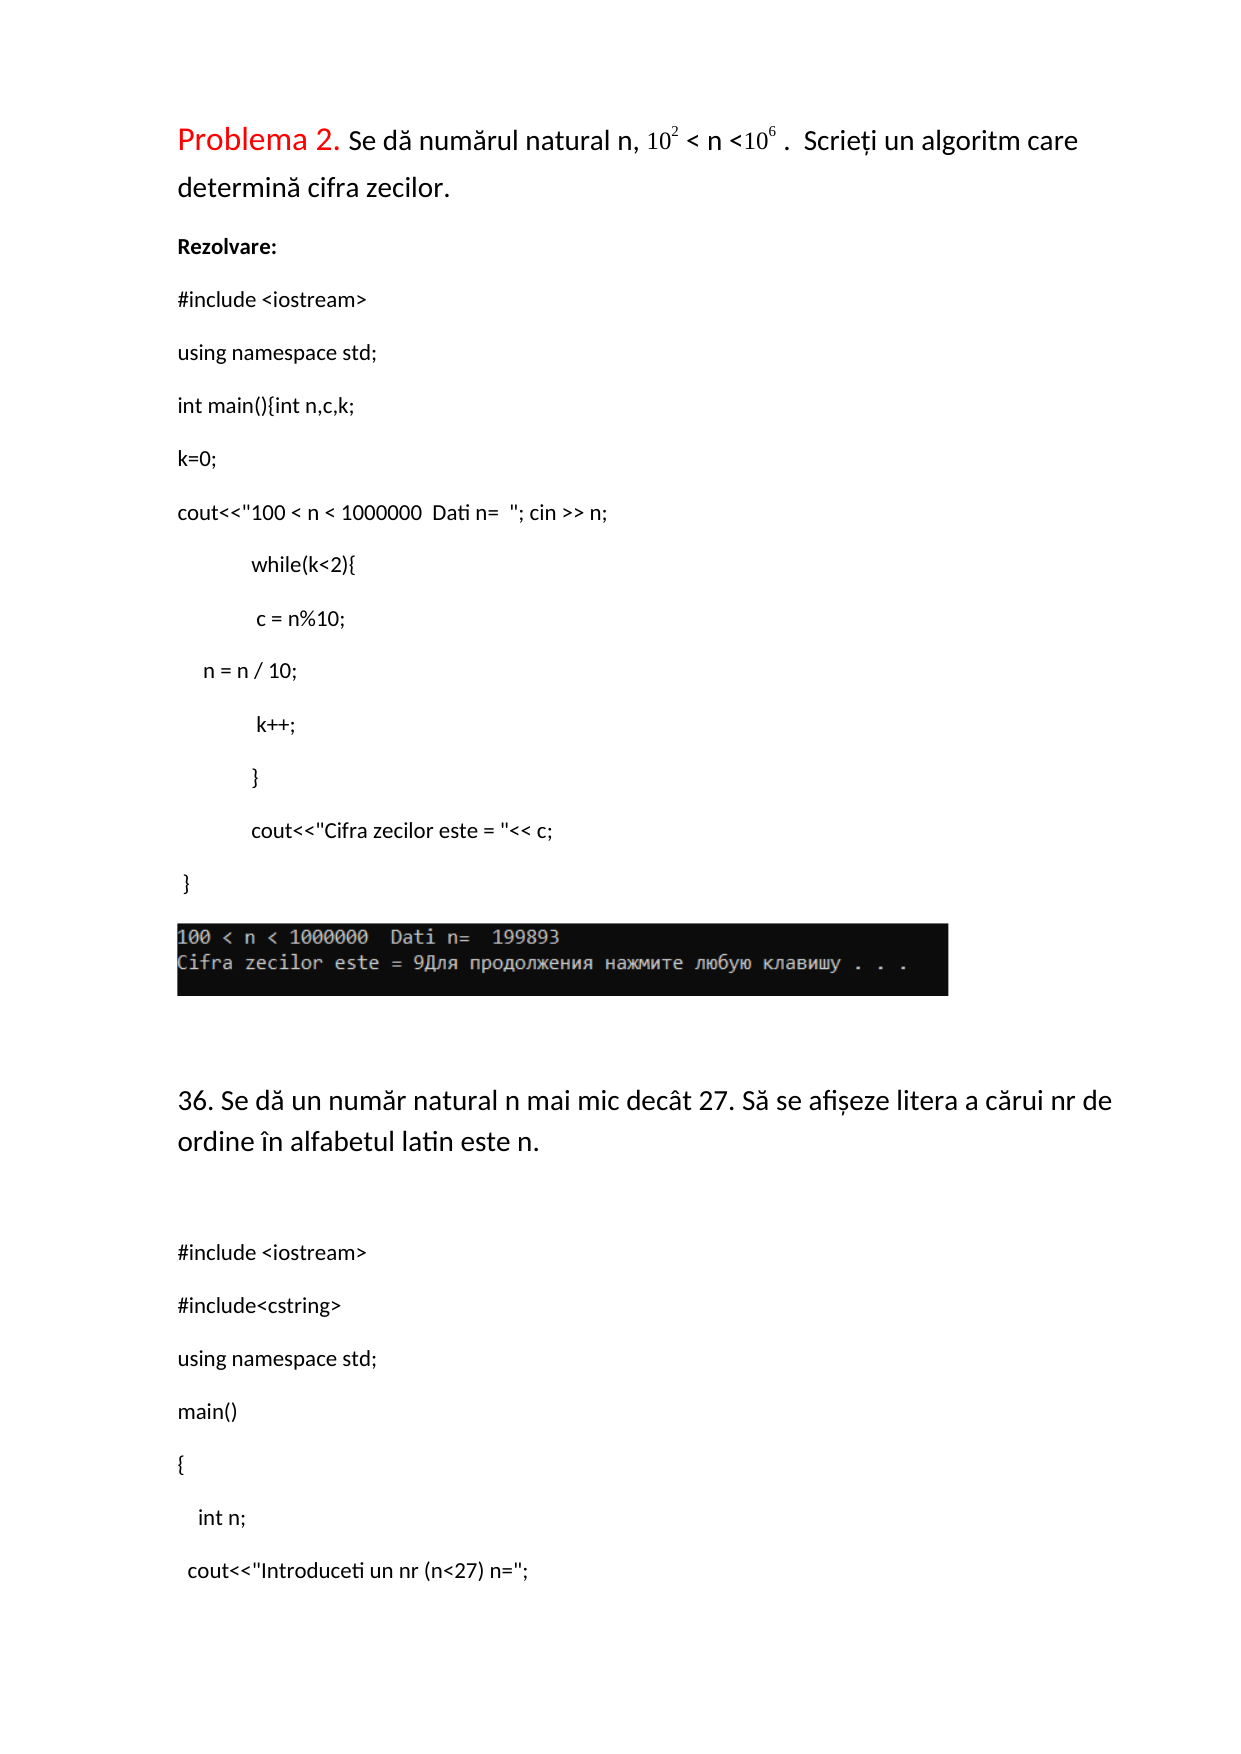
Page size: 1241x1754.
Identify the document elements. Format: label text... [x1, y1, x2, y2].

text #include<cstring> [177, 1291, 1152, 1319]
text while(k<2){ [177, 551, 1152, 579]
text using namespace std; [177, 338, 1152, 367]
text } [177, 763, 1152, 791]
text int main(){int n,c,k; [177, 392, 1152, 419]
text main() [177, 1397, 1152, 1425]
text cout<<"Cifra zecilor este = "<< c; [177, 816, 1152, 844]
text cout<<"100 < n < 1000000 Dati n= "; cin >> n; [177, 498, 1152, 526]
text } [177, 869, 1152, 897]
text { [177, 1450, 1152, 1478]
text #include <iostream> [177, 286, 1152, 313]
text using namespace std; [177, 1344, 1152, 1372]
text 36. Se dă un număr natural n mai mic decât 27. Să se afișeze litera a cărui nr de ordine în alfabetul latin este n. [177, 1082, 1152, 1159]
picture [177, 921, 949, 996]
text Problema 2. Se dă numărul natural n, < n < . Scrieți un algoritm care determină cifra zecilor. [177, 118, 1152, 206]
text k=0; [177, 444, 1152, 473]
text Rezolvare: [177, 232, 1152, 261]
text #include <iostream> [177, 1238, 1152, 1266]
text n = n / 10; [177, 657, 1152, 685]
text int n; [177, 1503, 1152, 1531]
text k++; [177, 710, 1152, 738]
text cout<<"Introduceti un nr (n<27) n="; [177, 1556, 1152, 1584]
text c = n%10; [177, 604, 1152, 632]
